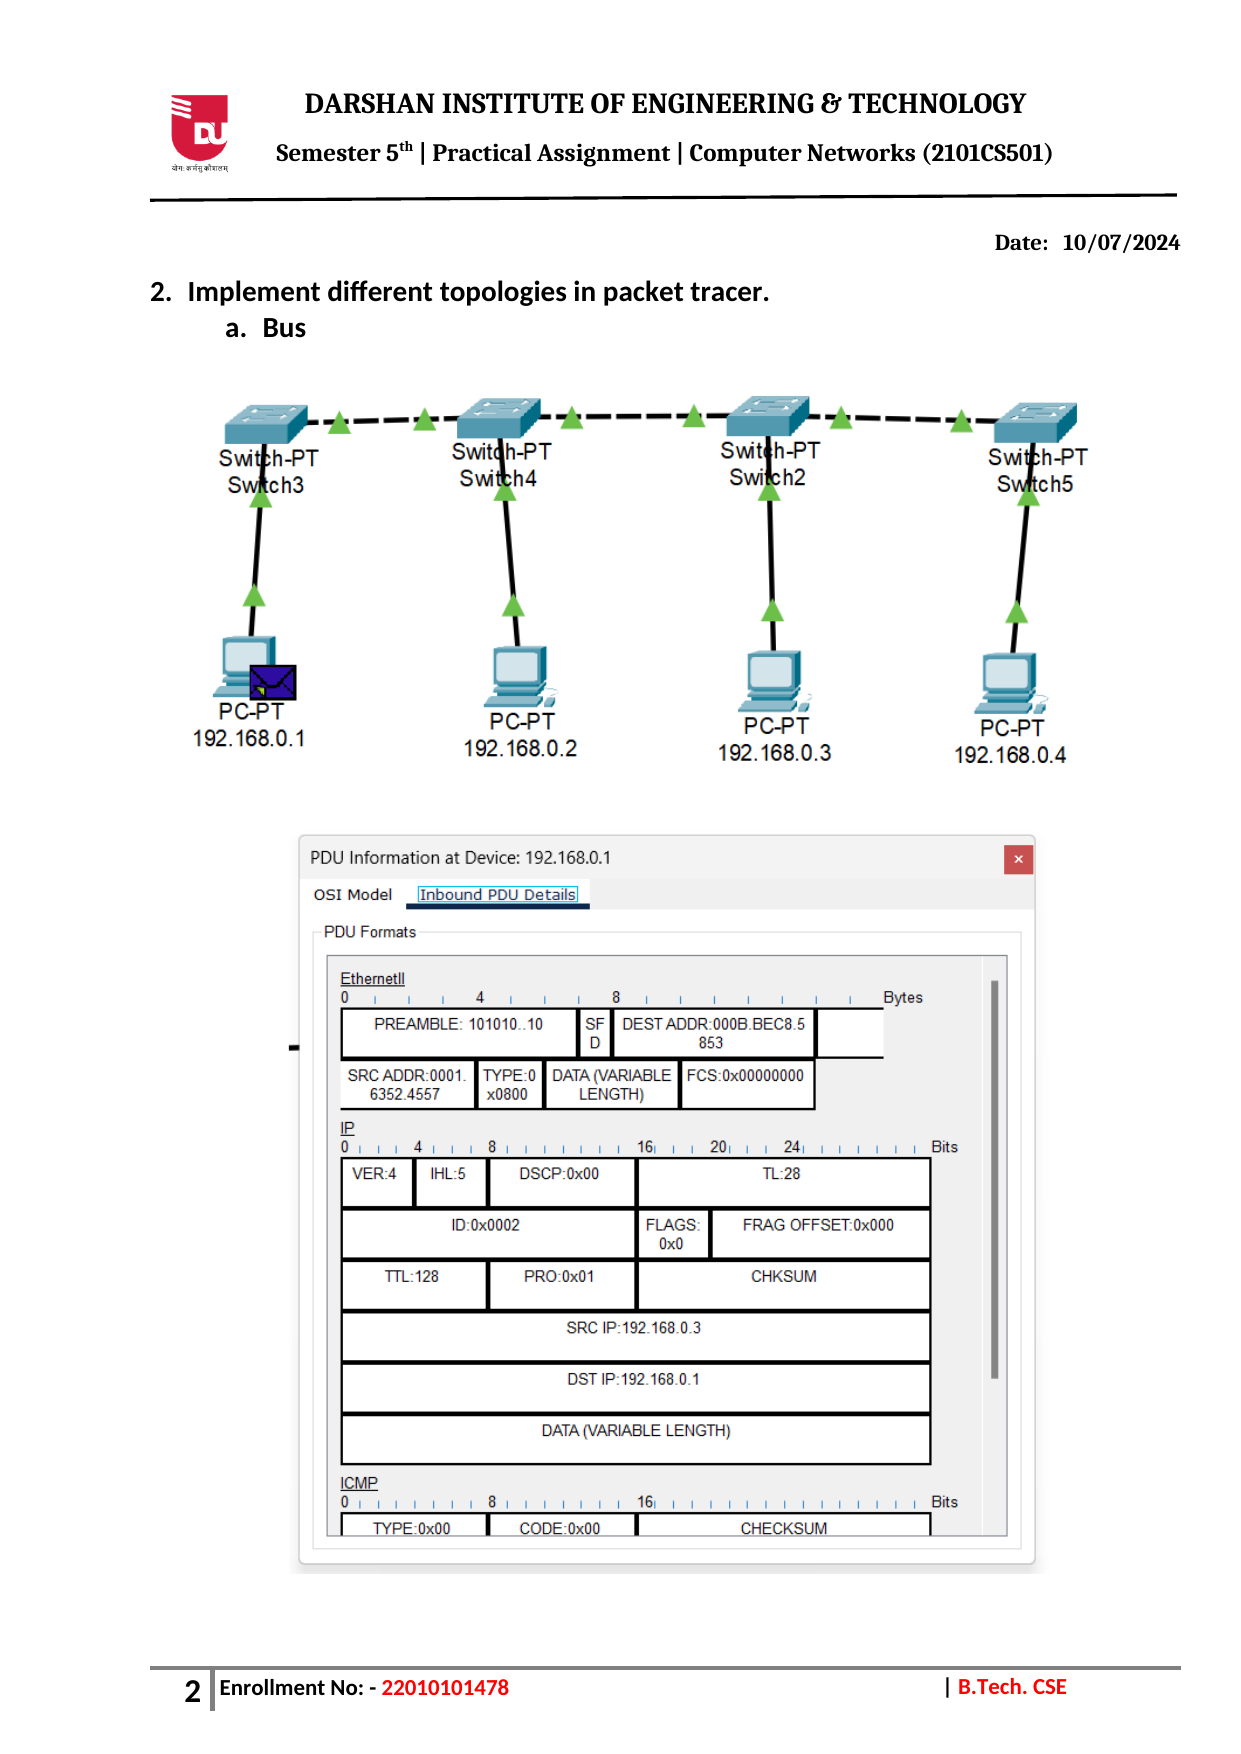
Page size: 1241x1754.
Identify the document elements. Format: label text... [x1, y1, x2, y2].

picture [288, 823, 1051, 1574]
list Bus [225, 309, 1189, 345]
picture [150, 70, 242, 197]
picture [165, 357, 1174, 811]
list Implement different topologies in packet tracer. [150, 273, 1189, 309]
